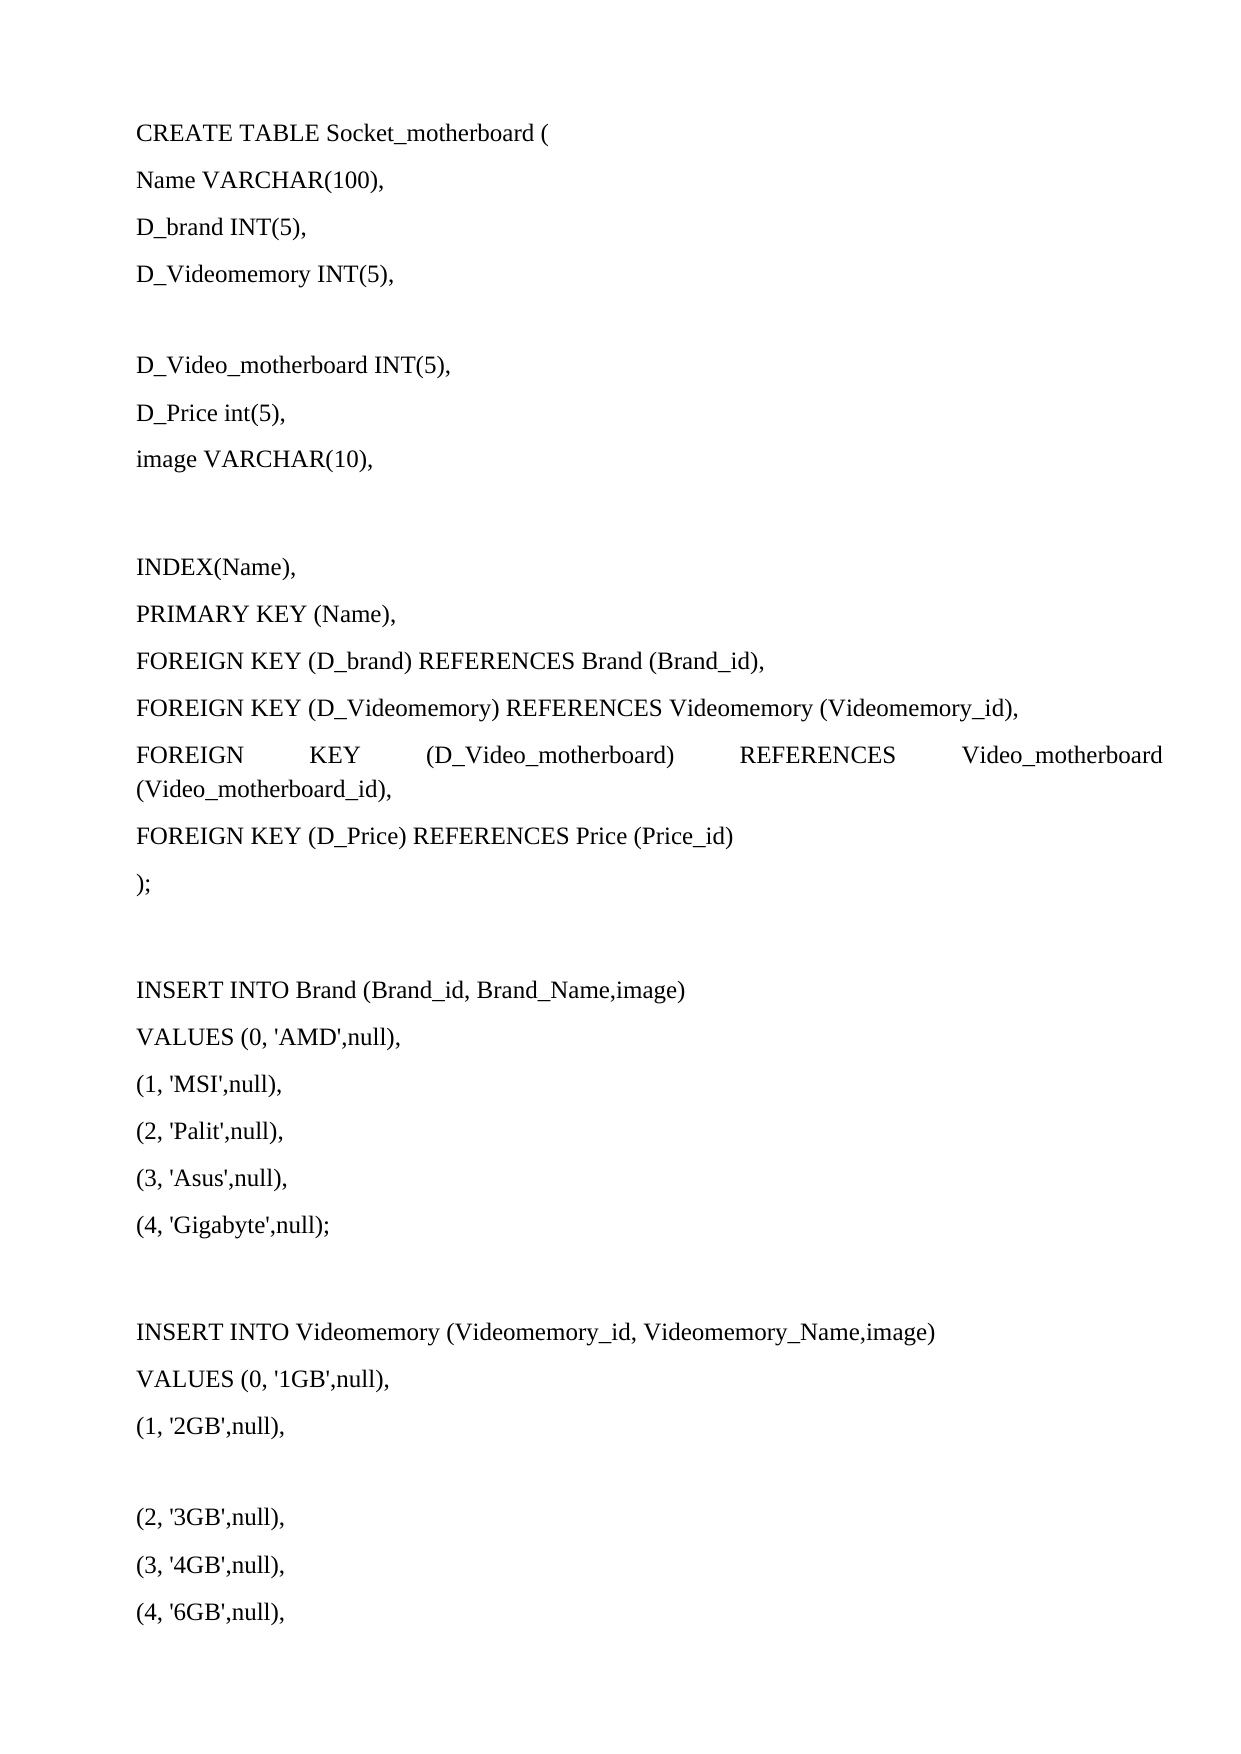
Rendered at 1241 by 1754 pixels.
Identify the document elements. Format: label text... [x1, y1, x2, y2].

text (2, 'Palit',null), [136, 1116, 1163, 1145]
text CREATE TABLE Socket_motherboard ( [136, 118, 1163, 147]
text FOREIGN KEY (D_Video_motherboard) REFERENCES Video_motherboard (Video_motherboard_id), [136, 740, 1163, 803]
text (2, '3GB',null), [136, 1458, 1163, 1531]
text INSERT INTO Videomemory (Videomemory_id, Videomemory_Name,image) [136, 1317, 1163, 1346]
text (3, '4GB',null), [136, 1550, 1163, 1579]
text ); [136, 868, 1163, 897]
text FOREIGN KEY (D_brand) REFERENCES Brand (Brand_id), [136, 646, 1163, 674]
text (3, 'Asus',null), [136, 1163, 1163, 1192]
text FOREIGN KEY (D_Videomemory) REFERENCES Videomemory (Videomemory_id), [136, 693, 1163, 721]
text INDEX(Name), [136, 552, 1163, 581]
text VALUES (0, 'AMD',null), [136, 1022, 1163, 1051]
text (4, 'Gigabyte',null); [136, 1210, 1163, 1239]
text (1, '2GB',null), [136, 1411, 1163, 1440]
text D_brand INT(5), [136, 212, 1163, 241]
text (4, '6GB',null), [136, 1597, 1163, 1626]
text D_Price int(5), [136, 398, 1163, 426]
text FOREIGN KEY (D_Price) REFERENCES Price (Price_id) [136, 821, 1163, 850]
text D_Video_motherboard INT(5), [136, 306, 1163, 379]
text Name VARCHAR(100), [136, 165, 1163, 194]
text VALUES (0, '1GB',null), [136, 1364, 1163, 1393]
text PRIMARY KEY (Name), [136, 599, 1163, 627]
text INSERT INTO Brand (Brand_id, Brand_Name,image) [136, 975, 1163, 1004]
text image VARCHAR(10), [136, 444, 1163, 473]
text (1, 'MSI',null), [136, 1069, 1163, 1098]
text D_Videomemory INT(5), [136, 259, 1163, 288]
